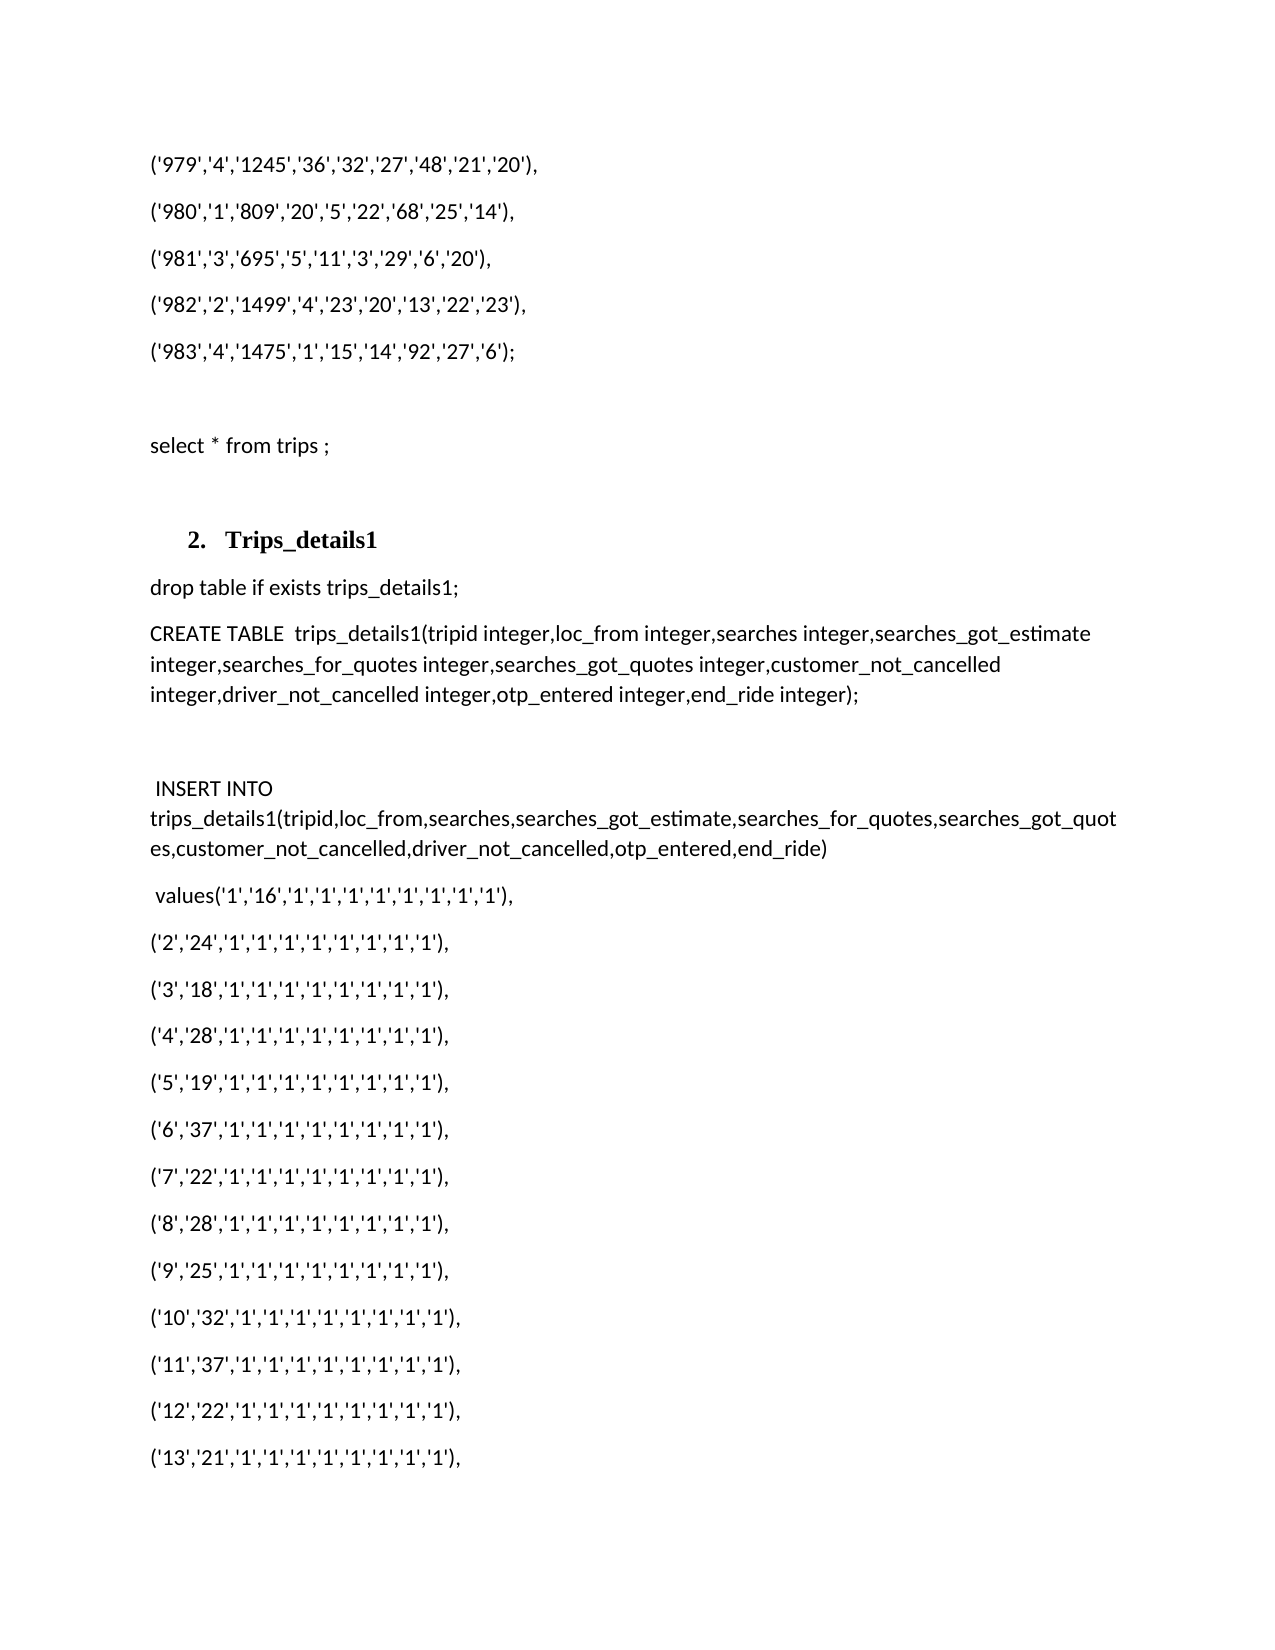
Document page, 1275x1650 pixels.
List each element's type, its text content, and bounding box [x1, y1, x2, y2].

text INSERT INTO trips_details1(tripid,loc_from,searches,searches_got_estimate,searches_for_quotes,searches_got_quotes,customer_not_cancelled,driver_not_cancelled,otp_entered,end_ride) [150, 774, 1125, 862]
text ('983','4','1475','1','15','14','92','27','6'); [150, 337, 1125, 366]
text CREATE TABLE trips_details1(tripid integer,loc_from integer,searches integer,searches_got_estimate integer,searches_for_quotes integer,searches_got_quotes integer,customer_not_cancelled integer,driver_not_cancelled integer,otp_entered integer,end_ride integer); [150, 619, 1125, 708]
text ('12','22','1','1','1','1','1','1','1','1'), [150, 1397, 1125, 1425]
text ('11','37','1','1','1','1','1','1','1','1'), [150, 1350, 1125, 1378]
text values('1','16','1','1','1','1','1','1','1','1'), [150, 881, 1125, 909]
text ('8','28','1','1','1','1','1','1','1','1'), [150, 1209, 1125, 1237]
text ('4','28','1','1','1','1','1','1','1','1'), [150, 1022, 1125, 1050]
text ('6','37','1','1','1','1','1','1','1','1'), [150, 1115, 1125, 1143]
text ('13','21','1','1','1','1','1','1','1','1'), [150, 1443, 1125, 1472]
text ('981','3','695','5','11','3','29','6','20'), [150, 244, 1125, 272]
text ('9','25','1','1','1','1','1','1','1','1'), [150, 1256, 1125, 1284]
list Trips_details1 [187, 525, 1125, 554]
text ('979','4','1245','36','32','27','48','21','20'), [150, 150, 1125, 178]
text ('5','19','1','1','1','1','1','1','1','1'), [150, 1068, 1125, 1097]
text ('980','1','809','20','5','22','68','25','14'), [150, 197, 1125, 225]
text ('3','18','1','1','1','1','1','1','1','1'), [150, 975, 1125, 1003]
text ('7','22','1','1','1','1','1','1','1','1'), [150, 1162, 1125, 1190]
text ('2','24','1','1','1','1','1','1','1','1'), [150, 928, 1125, 956]
text ('10','32','1','1','1','1','1','1','1','1'), [150, 1303, 1125, 1331]
text select * from trips ; [150, 431, 1125, 459]
text drop table if exists trips_details1; [150, 573, 1125, 601]
text ('982','2','1499','4','23','20','13','22','23'), [150, 291, 1125, 319]
